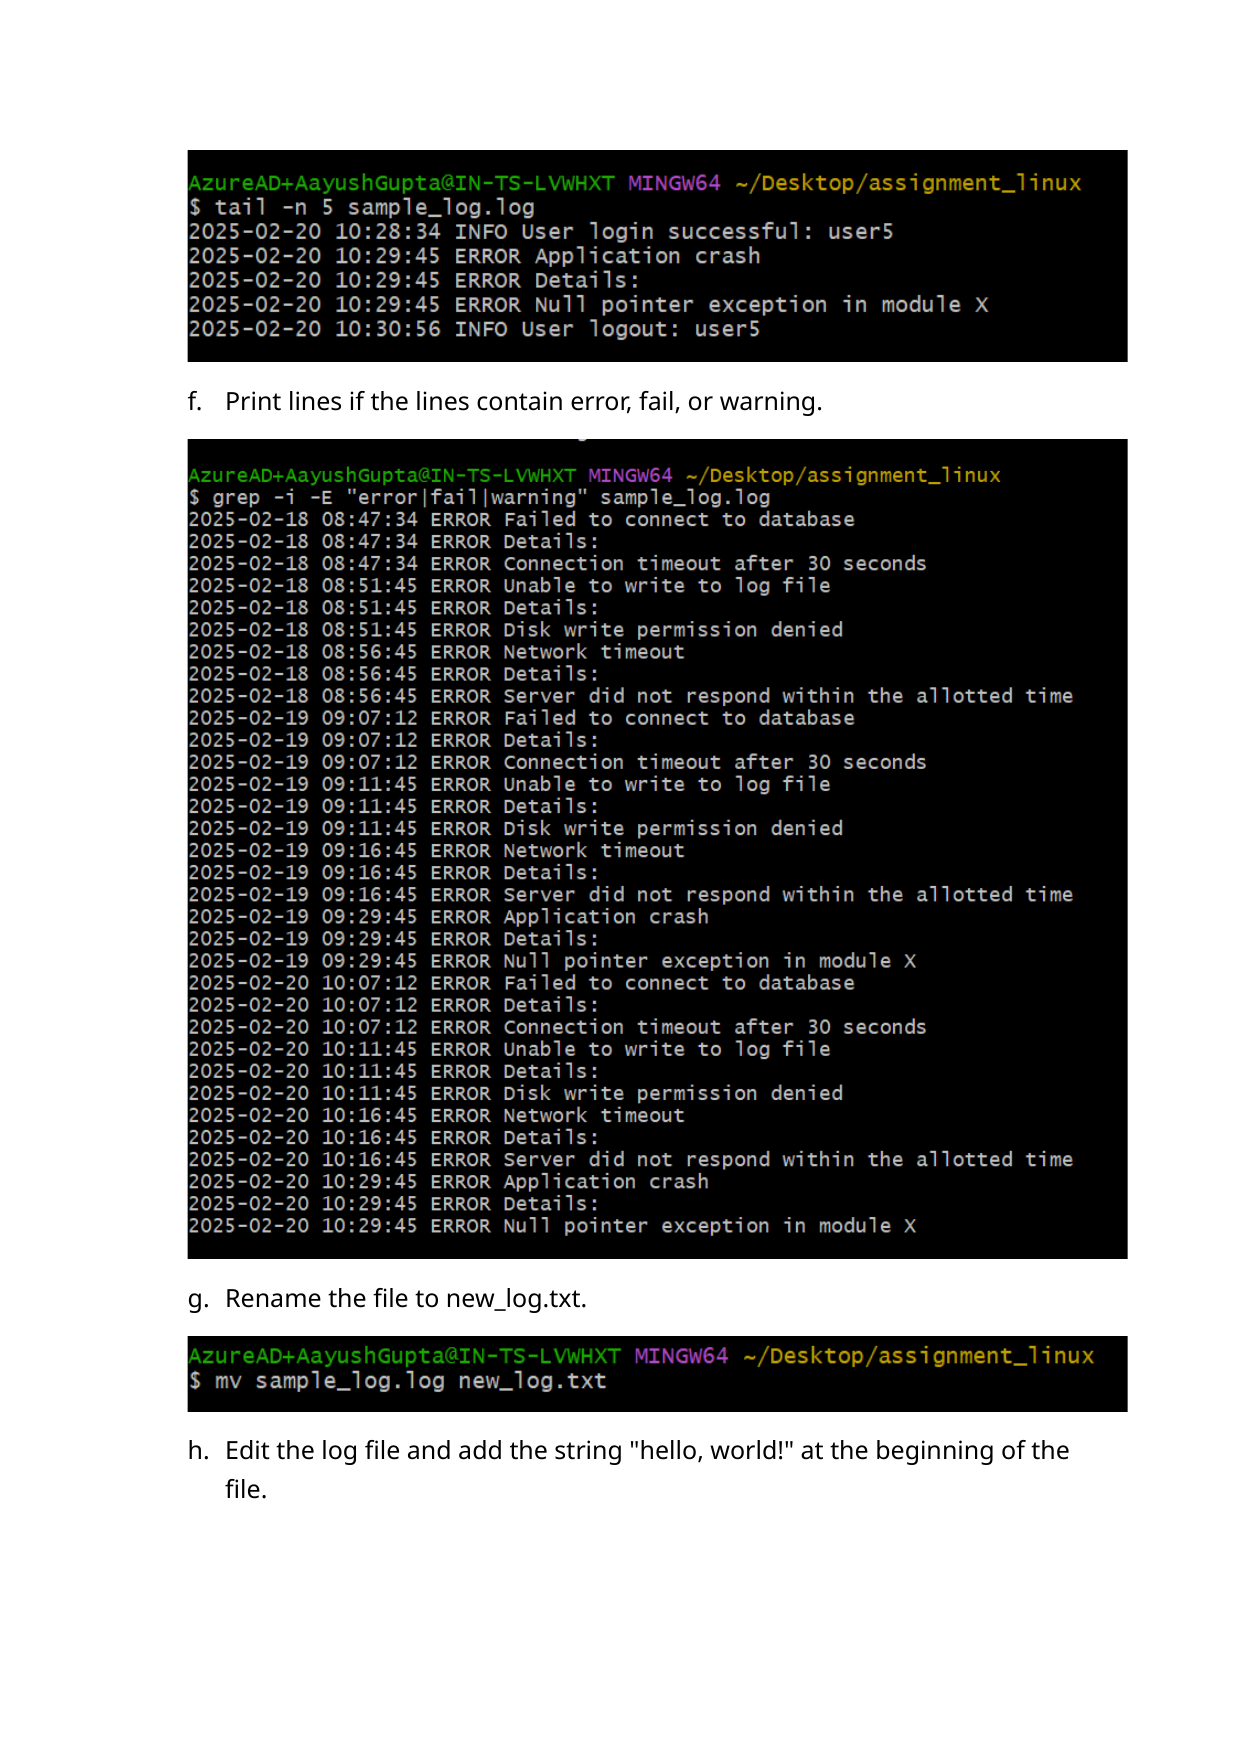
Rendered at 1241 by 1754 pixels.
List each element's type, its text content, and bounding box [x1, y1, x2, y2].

picture [187, 439, 1128, 1259]
picture [187, 150, 1128, 362]
list Edit the log file and add the string "hello, world!" at the beginning of the file. [187, 1433, 1090, 1506]
list Rename the file to new_log.txt. [187, 1280, 1090, 1314]
picture [187, 1336, 1128, 1412]
list Print lines if the lines contain error, fail, or warning. [187, 384, 1090, 418]
